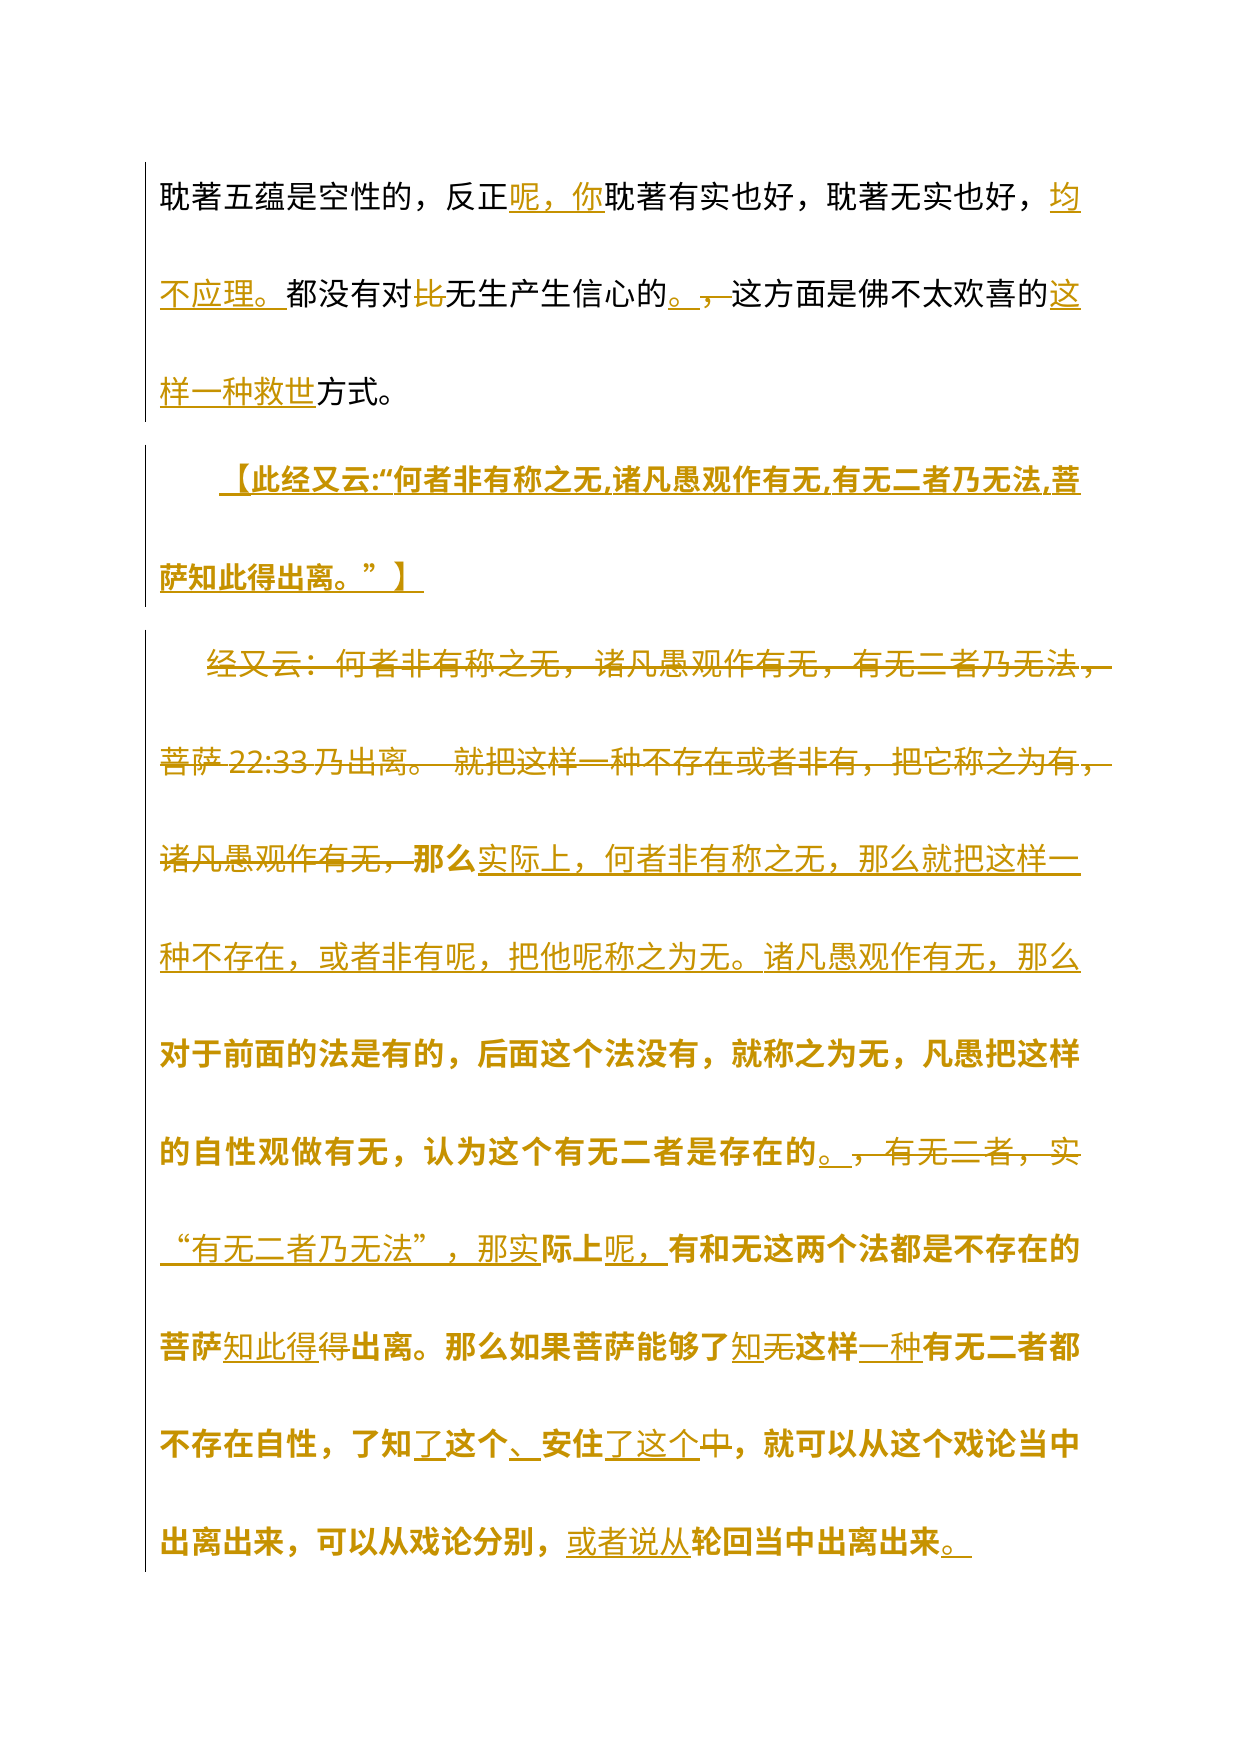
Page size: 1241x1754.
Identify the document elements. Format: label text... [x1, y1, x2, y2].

text 那么对于前面的法是有的，后面这个法没有，就称之为无，凡愚把这样的自性观做有无，认为这个有无二者是存在的际上有和无这两个法都是不存在的，菩萨出离。那么如果菩萨能够了这样有无二者都不存在自性，了知这个安住，就可以从这个戏论当中出离出来，可以从戏论分别，轮回当中出离出来 [159, 630, 1081, 971]
text 那么对于前面的法是有的，后面这个法没有，就称之为无，凡愚把这样的自性观做有无，认为这个有无二者是存在的际上有和无这两个法都是不存在的，菩萨出离。那么如果菩萨能够了这样有无二者都不存在自性，了知这个安住，就可以从这个戏论当中出离出来，可以从戏论分别，轮回当中出离出来 [159, 972, 1081, 1572]
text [159, 162, 1081, 422]
